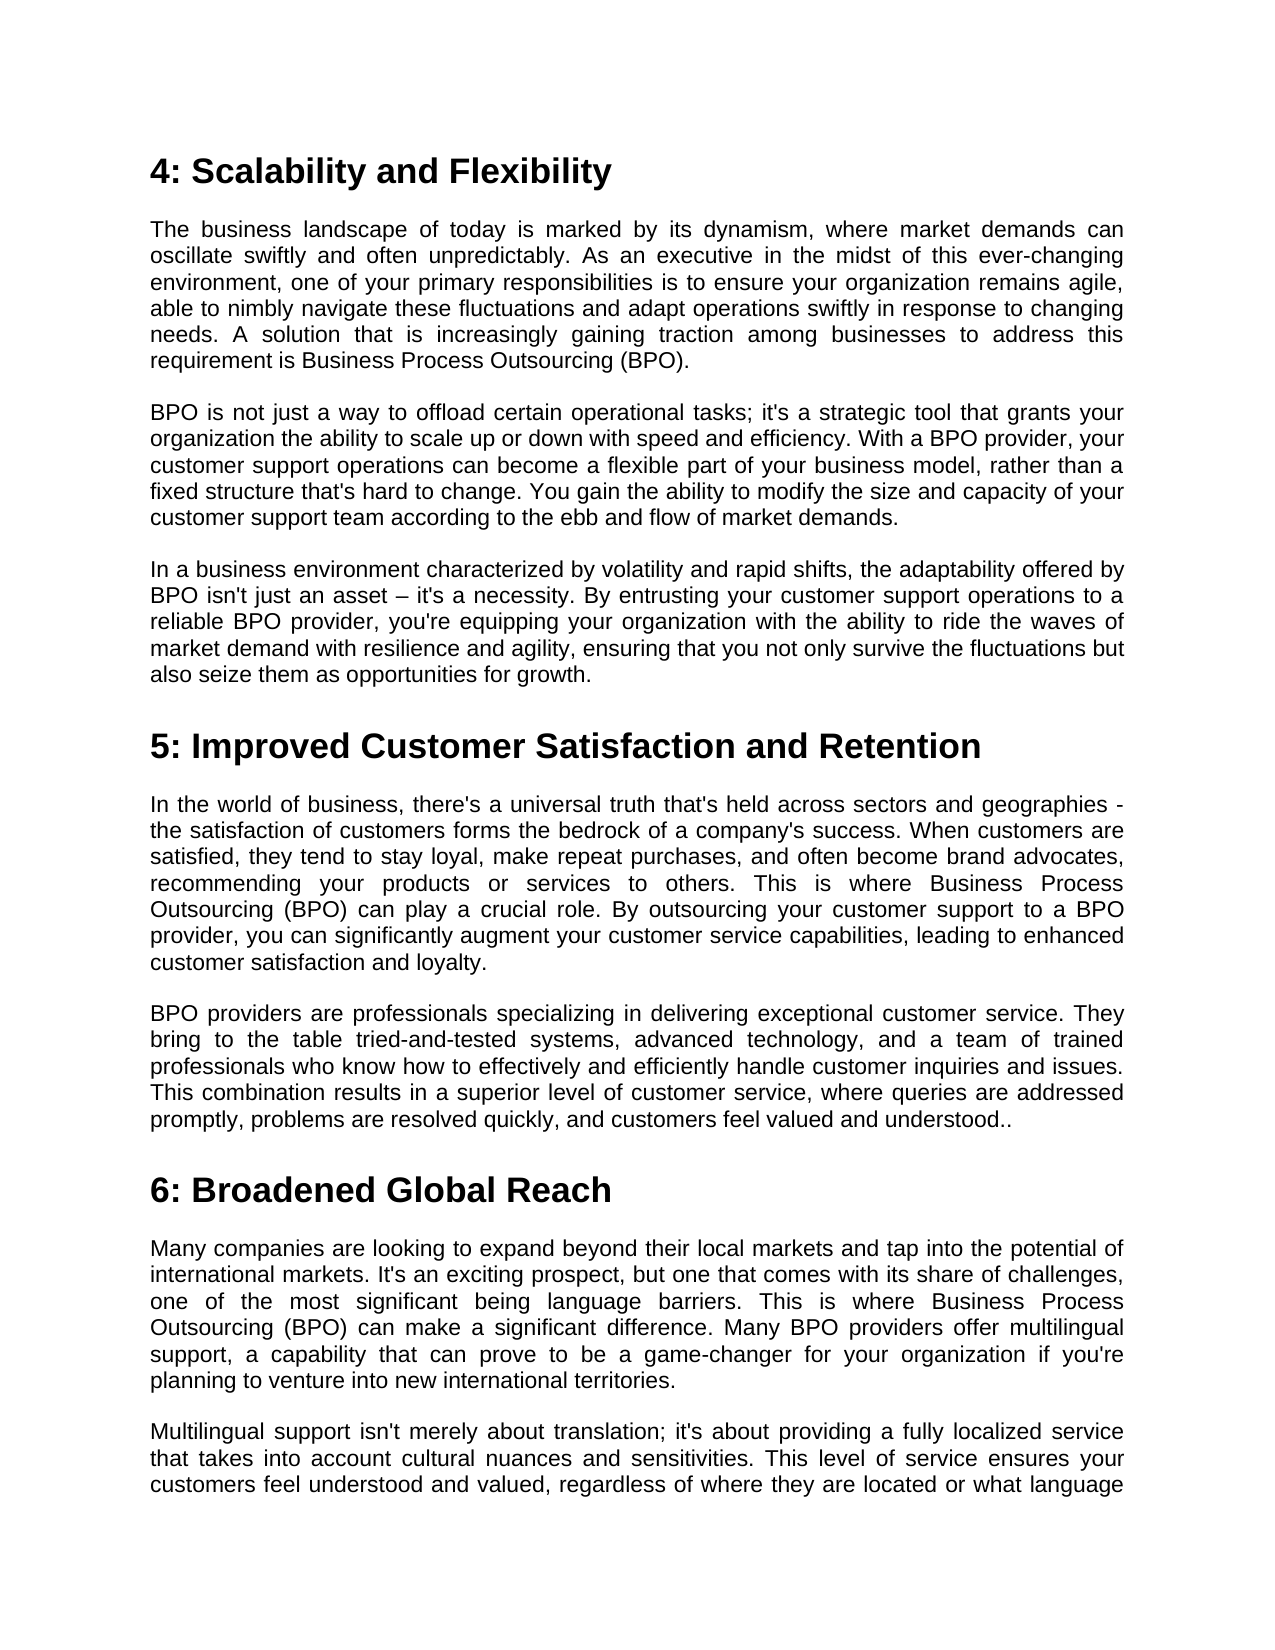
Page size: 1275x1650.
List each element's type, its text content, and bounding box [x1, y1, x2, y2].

subtitle 6: Broadened Global Reach [150, 1169, 1125, 1210]
text In the world of business, there's a universal truth that's held across sectors and geographies - the satisfaction of customers forms the bedrock of a company's success. When customers are satisfied, they tend to stay loyal, make repeat purchases, and often become brand advocates, recommending your products or services to others. This is where Business Process Outsourcing (BPO) can play a crucial role. By outsourcing your customer support to a BPO provider, you can significantly augment your customer service capabilities, leading to enhanced customer satisfaction and loyalty. [150, 791, 1125, 975]
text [150, 1418, 1125, 1497]
text Many companies are looking to expand beyond their local markets and tap into the potential of international markets. It's an exciting prospect, but one that comes with its share of challenges, one of the most significant being language barriers. This is where Business Process Outsourcing (BPO) can make a significant difference. Many BPO providers offer multilingual support, a capability that can prove to be a game-changer for your organization if you're planning to venture into new international territories. [150, 1235, 1125, 1393]
text BPO providers are professionals specializing in delivering exceptional customer service. They bring to the table tried-and-tested systems, advanced technology, and a team of trained professionals who know how to effectively and efficiently handle customer inquiries and issues. This combination results in a superior level of customer service, where queries are addressed promptly, problems are resolved quickly, and customers feel valued and understood.. [150, 1000, 1125, 1132]
text In a business environment characterized by volatility and rapid shifts, the adaptability offered by BPO isn't just an asset – it's a necessity. By entrusting your customer support operations to a reliable BPO provider, you're equipping your organization with the ability to ride the waves of market demand with resilience and agility, ensuring that you not only survive the fluctuations but also seize them as opportunities for growth. [150, 556, 1125, 687]
subtitle 5: Improved Customer Satisfaction and Retention [150, 725, 1125, 766]
subtitle 4: Scalability and Flexibility [150, 150, 1125, 191]
text The business landscape of today is marked by its dynamism, where market demands can oscillate swiftly and often unpredictably. As an executive in the midst of this ever-changing environment, one of your primary responsibilities is to ensure your organization remains agile, able to nimbly navigate these fluctuations and adapt operations swiftly in response to changing needs. A solution that is increasingly gaining traction among businesses to address this requirement is Business Process Outsourcing (BPO). [150, 216, 1125, 374]
text BPO is not just a way to offload certain operational tasks; it's a strategic tool that grants your organization the ability to scale up or down with speed and efficiency. With a BPO provider, your customer support operations can become a flexible part of your business model, rather than a fixed structure that's hard to change. You gain the ability to modify the size and capacity of your customer support team according to the ebb and flow of market demands. [150, 399, 1125, 531]
